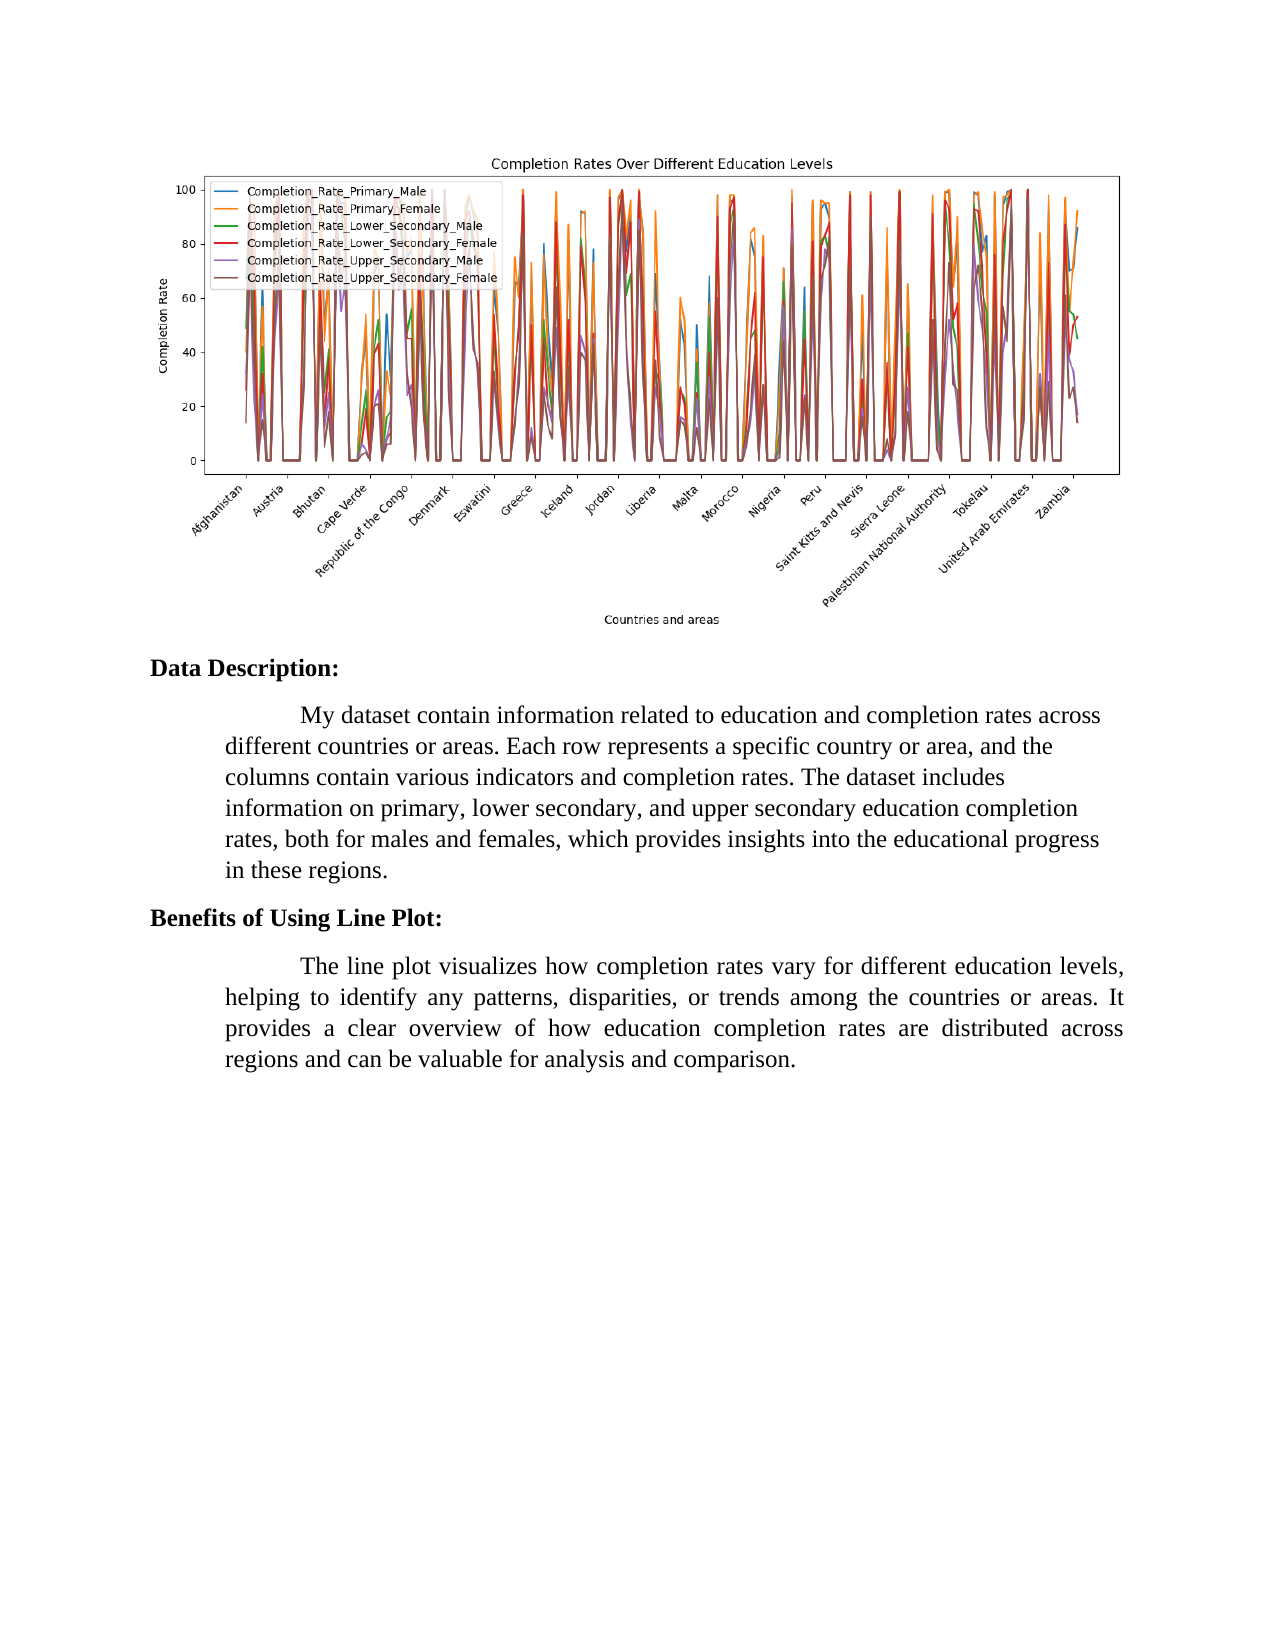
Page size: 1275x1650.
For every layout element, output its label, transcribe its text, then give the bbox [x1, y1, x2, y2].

picture [150, 150, 1125, 634]
text Data Description: [150, 653, 1125, 681]
text My dataset contain information related to education and completion rates across different countries or areas. Each row represents a specific country or area, and the columns contain various indicators and completion rates. The dataset includes information on primary, lower secondary, and upper secondary education completion rates, both for males and females, which provides insights into the educational progress in these regions. [225, 700, 1125, 884]
text The line plot visualizes how completion rates vary for different education levels, helping to identify any patterns, disparities, or trends among the countries or areas. It provides a clear overview of how education completion rates are distributed across regions and can be valuable for analysis and comparison. [225, 951, 1125, 1073]
text Benefits of Using Line Plot: [150, 903, 1125, 932]
